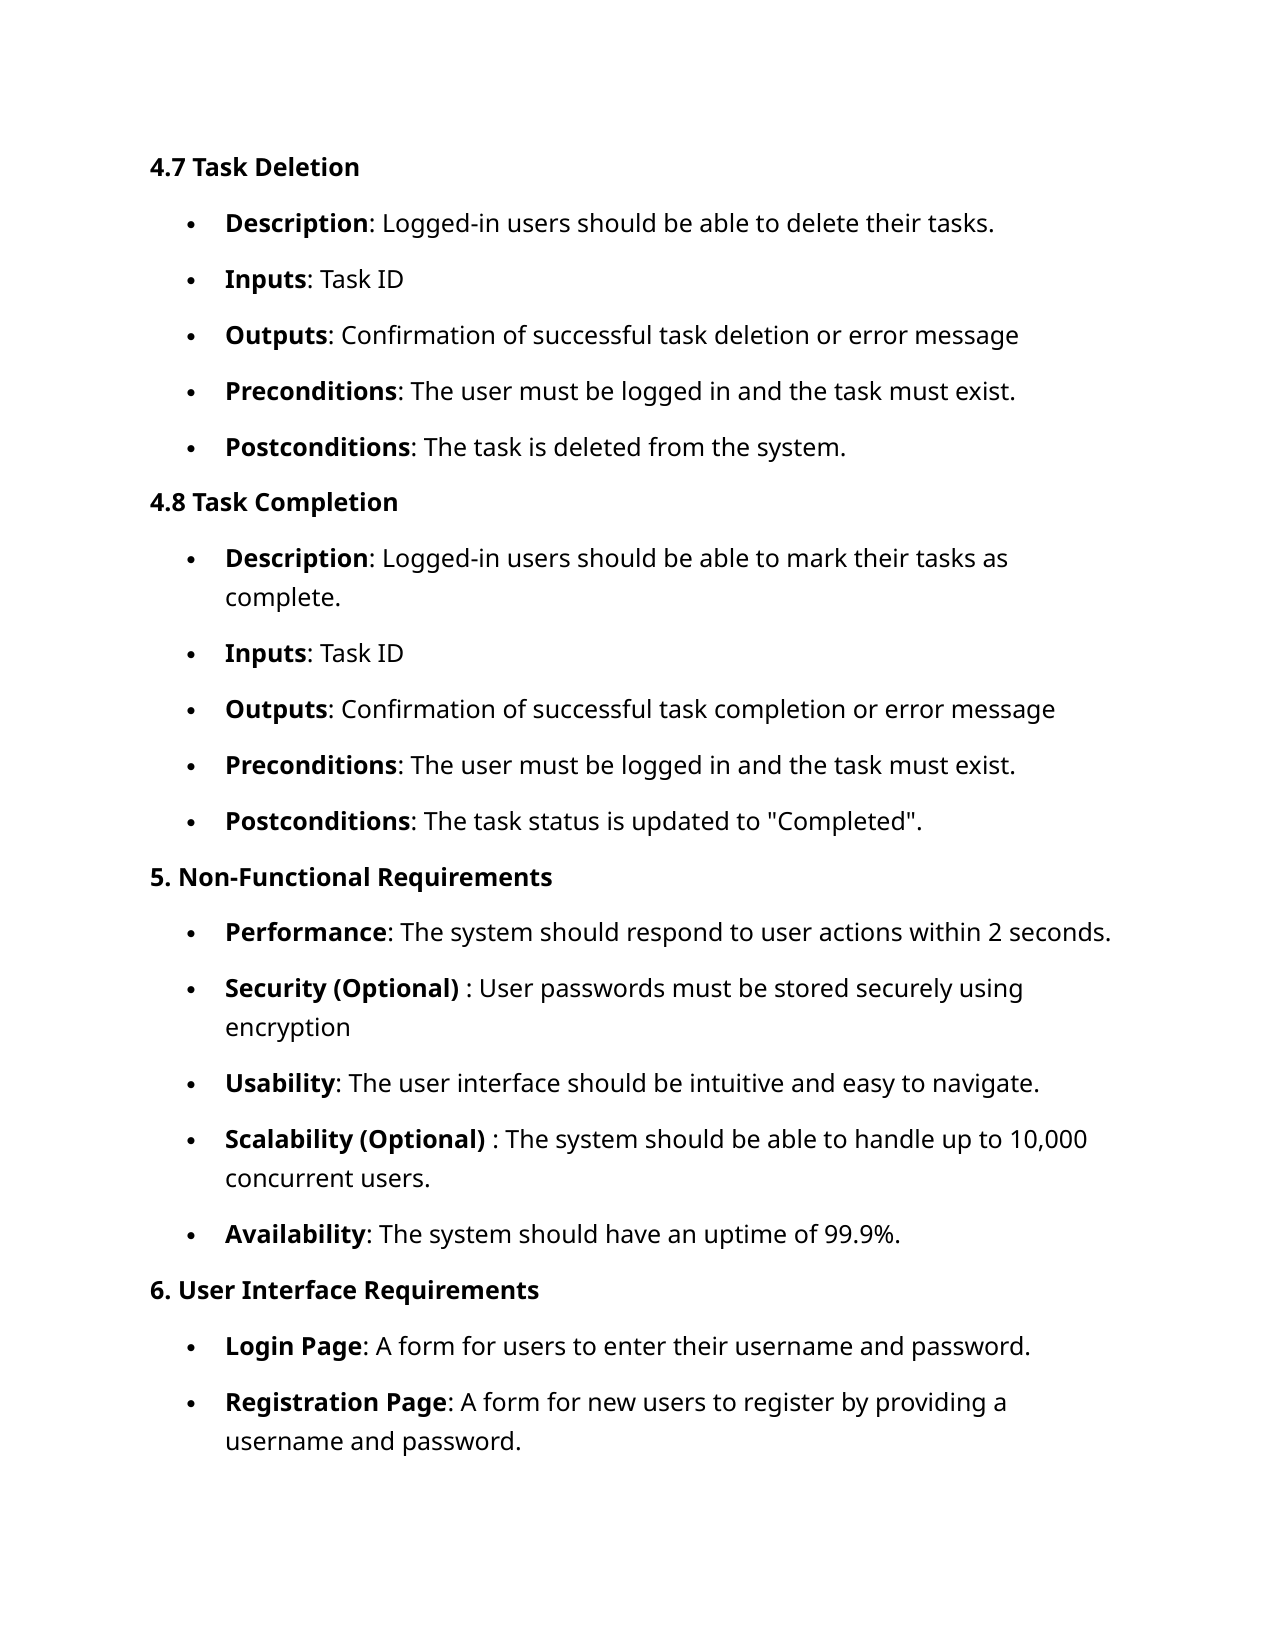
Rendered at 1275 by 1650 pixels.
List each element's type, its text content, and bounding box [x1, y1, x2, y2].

text 6. User Interface Requirements [150, 1272, 1125, 1307]
list Inputs: Task ID [187, 636, 1125, 670]
list Scalability (Optional) : The system should be able to handle up to 10,000 concurrent users. [187, 1122, 1125, 1195]
list Postconditions: The task is deleted from the system. [187, 429, 1125, 463]
list Description: Logged-in users should be able to delete their tasks. [187, 206, 1125, 240]
list Outputs: Confirmation of successful task deletion or error message [187, 317, 1125, 352]
list Preconditions: The user must be logged in and the task must exist. [187, 373, 1125, 407]
list Outputs: Confirmation of successful task completion or error message [187, 692, 1125, 726]
list Availability: The system should have an uptime of 99.9%. [187, 1217, 1125, 1251]
list Security (Optional) : User passwords must be stored securely using encryption [187, 971, 1125, 1044]
text 4.8 Task Completion [150, 485, 1125, 519]
list Postconditions: The task status is updated to "Completed". [187, 803, 1125, 837]
list Description: Logged-in users should be able to mark their tasks as complete. [187, 541, 1125, 614]
list Inputs: Task ID [187, 262, 1125, 296]
list Login Page: A form for users to enter their username and password. [187, 1328, 1125, 1362]
list Preconditions: The user must be logged in and the task must exist. [187, 747, 1125, 782]
list Registration Page: A form for new users to register by providing a username and password. [187, 1384, 1125, 1457]
text 4.7 Task Deletion [150, 150, 1125, 184]
text 5. Non-Functional Requirements [150, 859, 1125, 893]
list Usability: The user interface should be intuitive and easy to navigate. [187, 1066, 1125, 1100]
list Performance: The system should respond to user actions within 2 seconds. [187, 915, 1125, 949]
